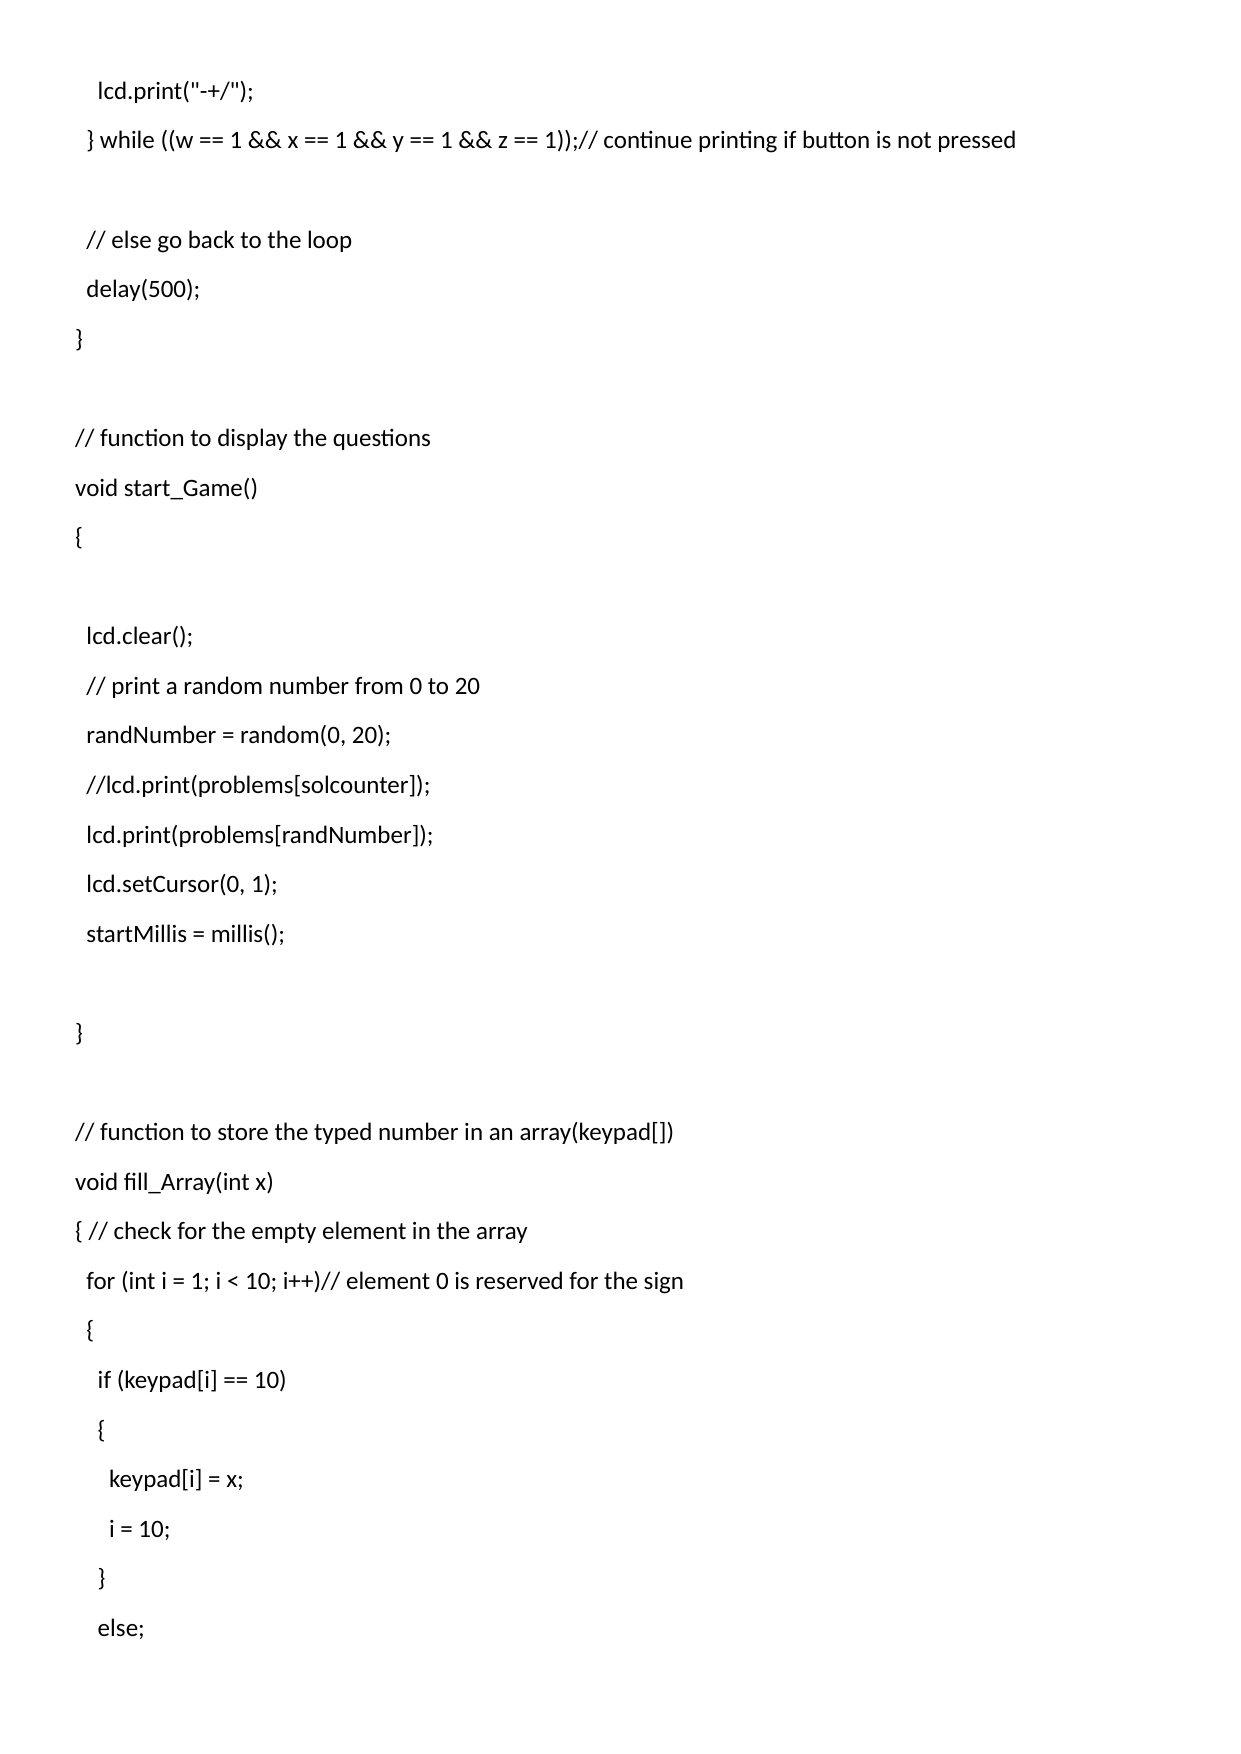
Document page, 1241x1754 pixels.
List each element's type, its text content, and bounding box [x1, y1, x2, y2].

text lcd.print("-+/"); [75, 75, 1165, 106]
text else; [75, 1612, 1165, 1643]
text if (keypad[i] == 10) [75, 1364, 1165, 1395]
text } [75, 1017, 1165, 1048]
text void start_Game() [75, 472, 1165, 502]
text delay(500); [75, 273, 1165, 304]
text // print a random number from 0 to 20 [75, 670, 1165, 701]
text } [75, 323, 1165, 353]
text lcd.print(problems[randNumber]); [75, 819, 1165, 849]
text void fill_Array(int x) [75, 1166, 1165, 1196]
text } while ((w == 1 && x == 1 && y == 1 && z == 1));// continue printing if button is not pressed [75, 124, 1165, 155]
text { [75, 1414, 1165, 1444]
text // function to store the typed number in an array(keypad[]) [75, 1116, 1165, 1147]
text i = 10; [75, 1513, 1165, 1543]
text randNumber = random(0, 20); [75, 719, 1165, 750]
text // function to display the questions [75, 422, 1165, 453]
text keypad[i] = x; [75, 1463, 1165, 1494]
text startMillis = millis(); [75, 918, 1165, 948]
text for (int i = 1; i < 10; i++)// element 0 is reserved for the sign [75, 1265, 1165, 1296]
text lcd.clear(); [75, 620, 1165, 651]
text { // check for the empty element in the array [75, 1215, 1165, 1246]
text } [75, 1562, 1165, 1593]
text { [75, 521, 1165, 552]
text //lcd.print(problems[solcounter]); [75, 769, 1165, 800]
text // else go back to the loop [75, 224, 1165, 254]
text { [75, 1314, 1165, 1345]
text lcd.setCursor(0, 1); [75, 868, 1165, 899]
